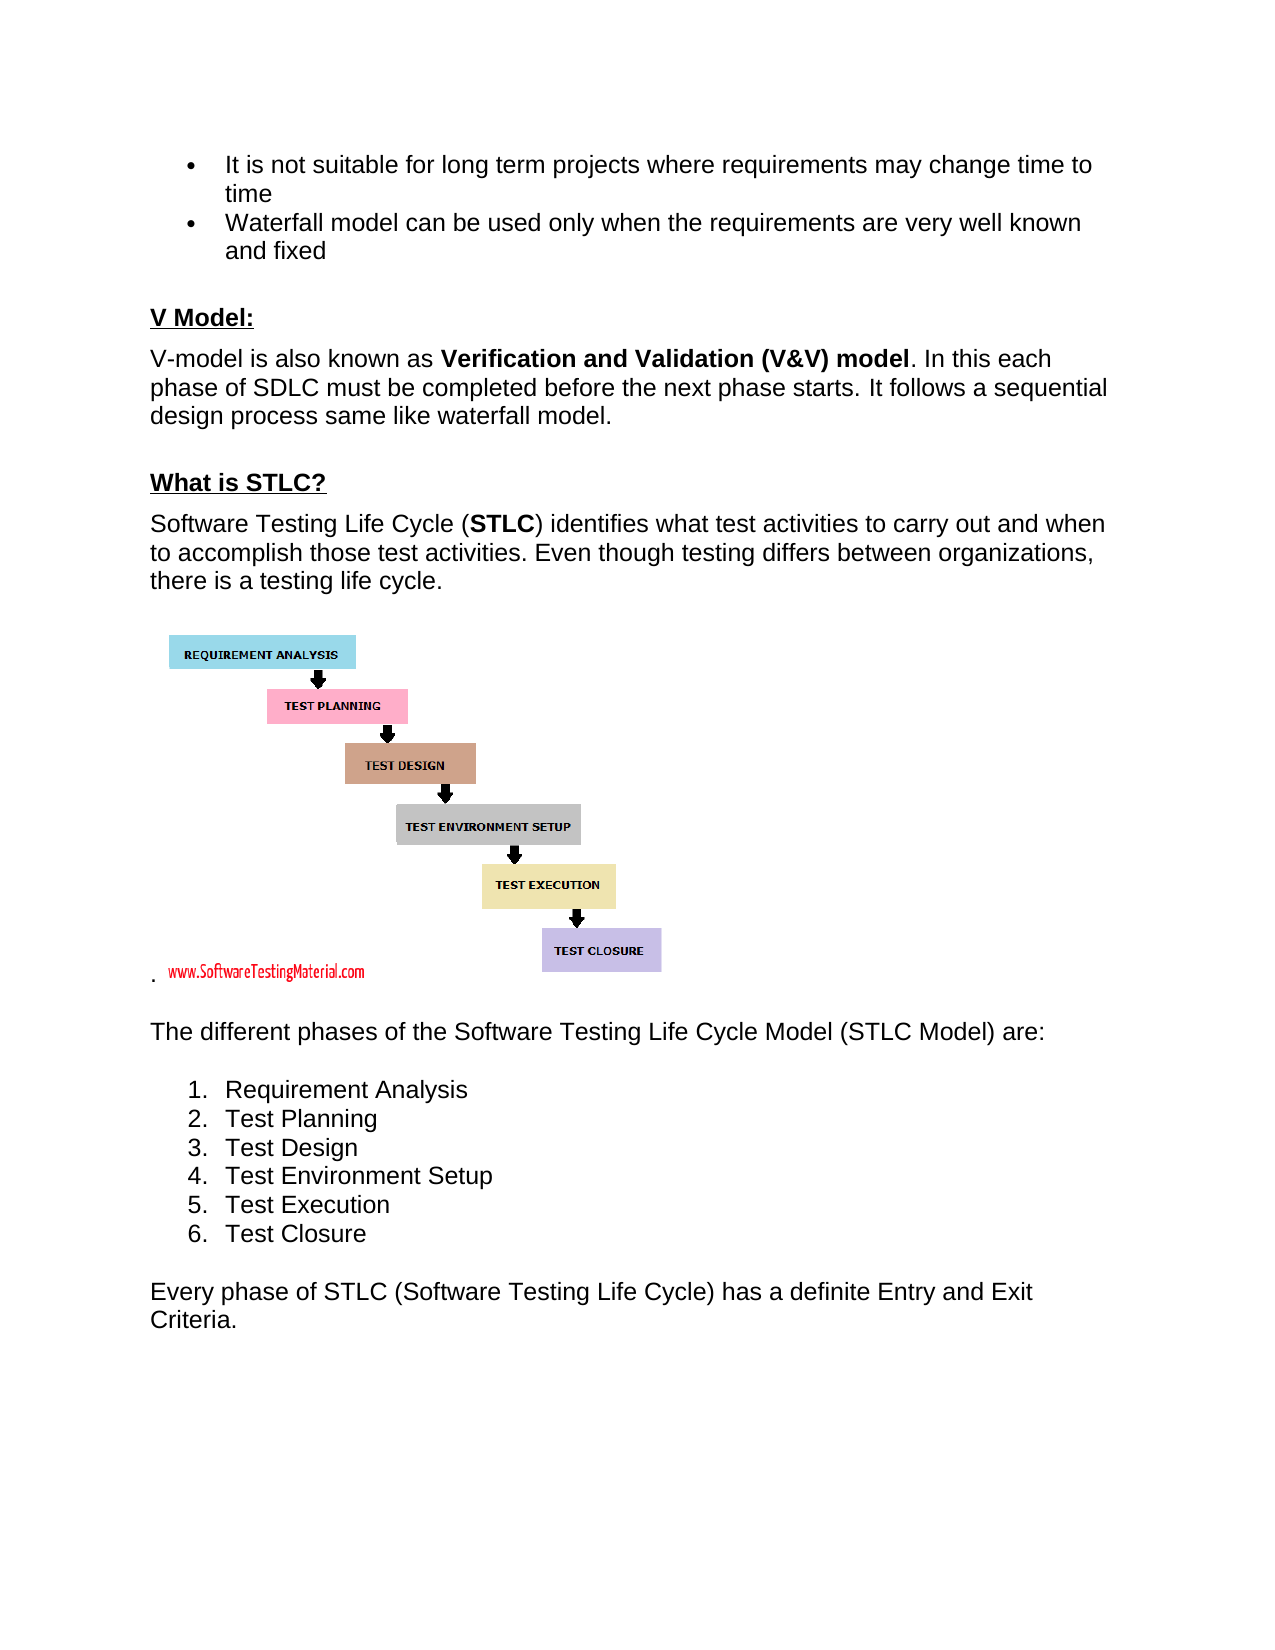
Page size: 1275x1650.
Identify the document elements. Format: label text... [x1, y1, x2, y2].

list Waterfall model can be used only when the requirements are very well known and fixed [187, 207, 1125, 265]
list Requirement Analysis [187, 1075, 1125, 1104]
subtitle What is STLC? [150, 467, 1125, 496]
list Test Design [187, 1132, 1125, 1161]
text Software Testing Life Cycle (STLC) identifies what test activities to carry out and when to accomplish those test activities. Even though testing differs between organizations, there is a testing life cycle. [150, 509, 1125, 595]
list Test Execution [187, 1190, 1125, 1219]
list It is not suitable for long term projects where requirements may change time to time [187, 150, 1125, 207]
text V-model is also known as Verification and Validation (V&V) model. In this each phase of SDLC must be completed before the next phase starts. It follows a sequential design process same like waterfall model. [150, 344, 1125, 430]
text The different phases of the Software Testing Life Cycle Model (STLC Model) are: [150, 1017, 1125, 1046]
subtitle V Model: [150, 302, 1125, 331]
list Test Planning [187, 1104, 1125, 1132]
list Test Environment Setup [187, 1161, 1125, 1190]
picture [163, 624, 668, 983]
list Test Closure [187, 1219, 1125, 1247]
text Every phase of STLC (Software Testing Life Cycle) has a definite Entry and Exit Criteria. [150, 1277, 1125, 1334]
